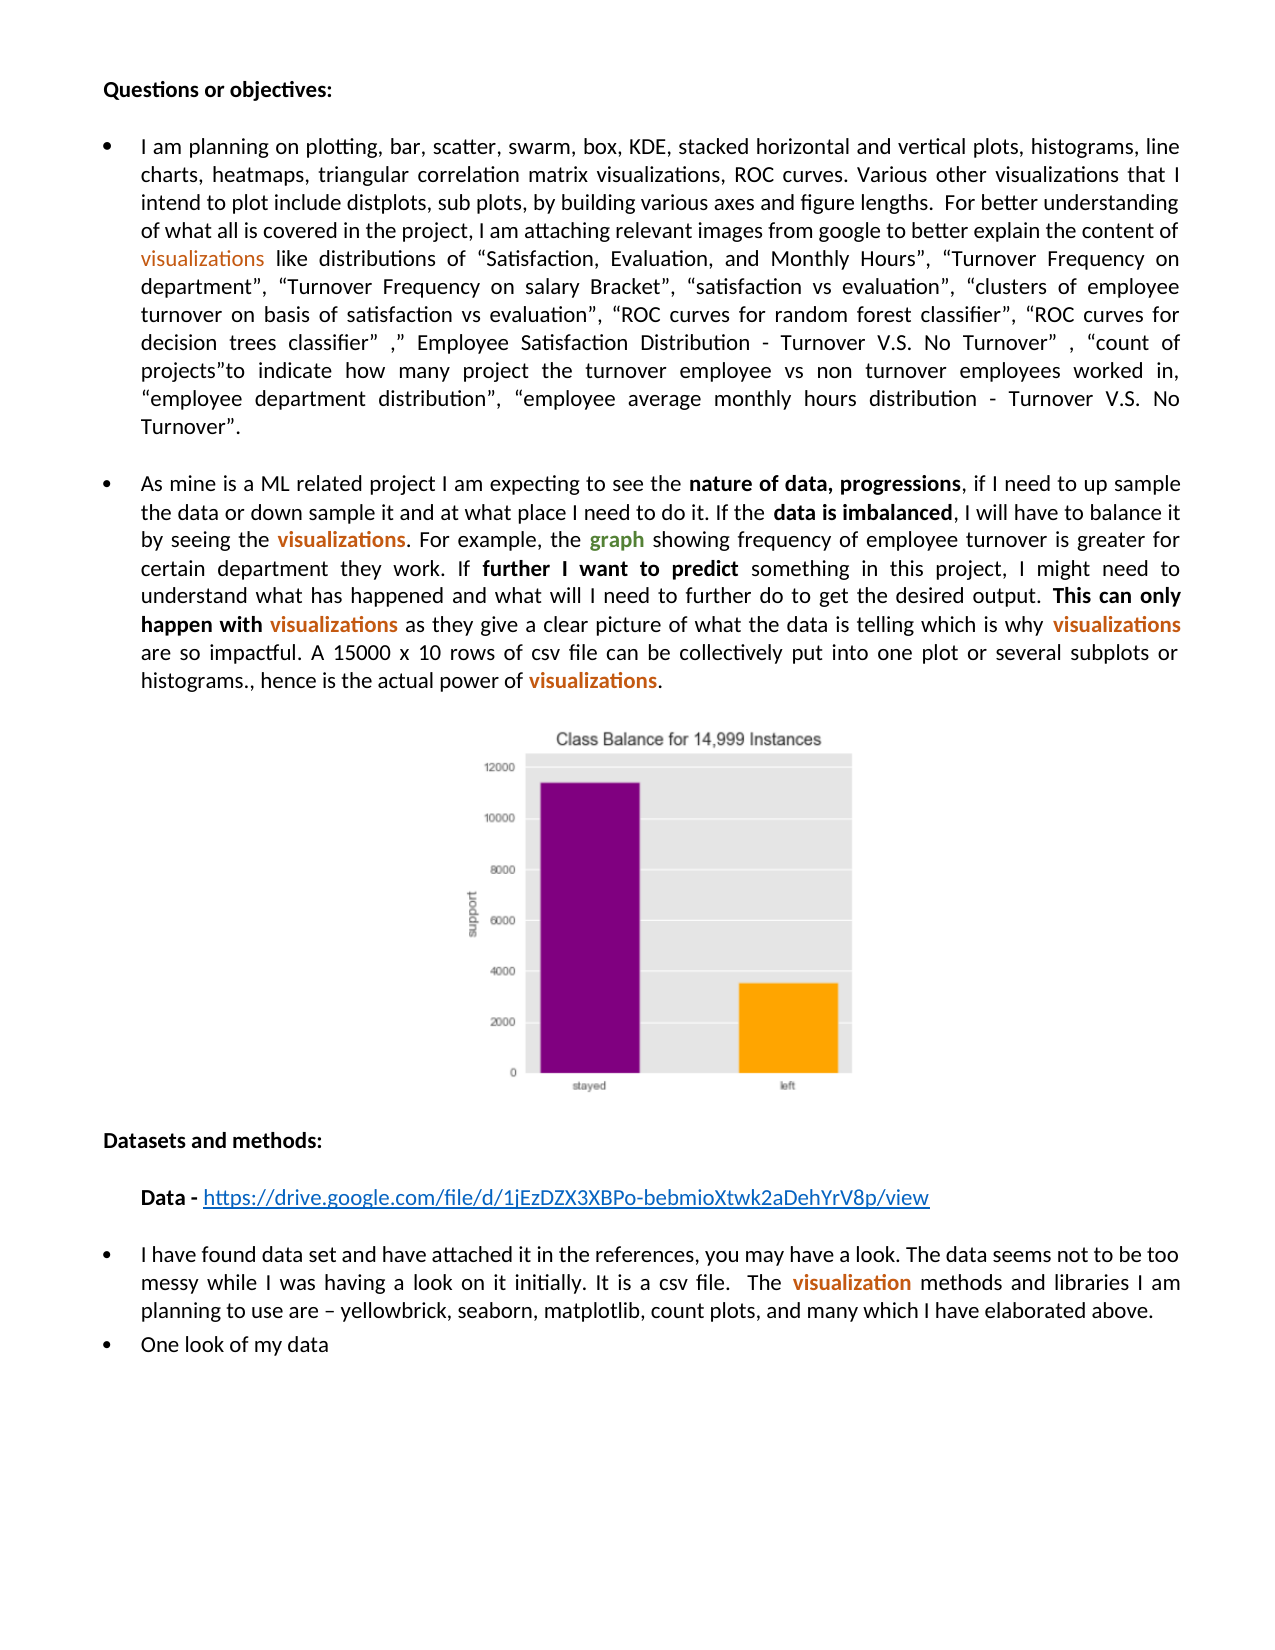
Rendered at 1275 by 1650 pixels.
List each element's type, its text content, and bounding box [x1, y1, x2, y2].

list I am planning on plotting, bar, scatter, swarm, box, KDE, stacked horizontal and vertical plots, histograms, line charts, heatmaps, triangular correlation matrix visualizations, ROC curves. Various other visualizations that I intend to plot include distplots, sub plots, by building various axes and figure lengths. For better understanding of what all is covered in the project, I am attaching relevant images from google to better explain the content of visualizations like distributions of “Satisfaction, Evaluation, and Monthly Hours”, “Turnover Frequency on department”, “Turnover Frequency on salary Bracket”, “satisfaction vs evaluation”, “clusters of employee turnover on basis of satisfaction vs evaluation”, “ROC curves for random forest classifier”, “ROC curves for decision trees classifier” ,” Employee Satisfaction Distribution - Turnover V.S. No Turnover” , “count of projects”to indicate how many project the turnover employee vs non turnover employees worked in, “employee department distribution”, “employee average monthly hours distribution - Turnover V.S. No Turnover”. [103, 132, 1181, 440]
list One look of my data [103, 1331, 1181, 1358]
text Datasets and methods: [103, 1126, 1181, 1154]
text Data - https://drive.google.com/file/d/1jEzDZX3XBPo-bebmioXtwk2aDehYrV8p/view [141, 1183, 1181, 1211]
text Questions or objectives: [103, 75, 1181, 103]
list I have found data set and have attached it in the references, you may have a look. The data seems not to be too messy while I was having a look on it initially. It is a csv file. The visualization methods and libraries I am planning to use are – yellowbrick, seaborn, matplotlib, count plots, and many which I have elaborated above. [103, 1240, 1181, 1324]
picture [466, 722, 856, 1097]
list As mine is a ML related project I am expecting to see the nature of data, progressions, if I need to up sample the data or down sample it and at what place I need to do it. If the data is imbalanced, I will have to balance it by seeing the visualizations. For example, the graph showing frequency of employee turnover is greater for certain department they work. If further I want to predict something in this project, I might need to understand what has happened and what will I need to further do to get the desired output. This can only happen with visualizations as they give a clear picture of what the data is telling which is why visualizations are so impactful. A 15000 x 10 rows of csv file can be collectively put into one plot or several subplots or histograms., hence is the actual power of visualizations. [103, 469, 1181, 694]
